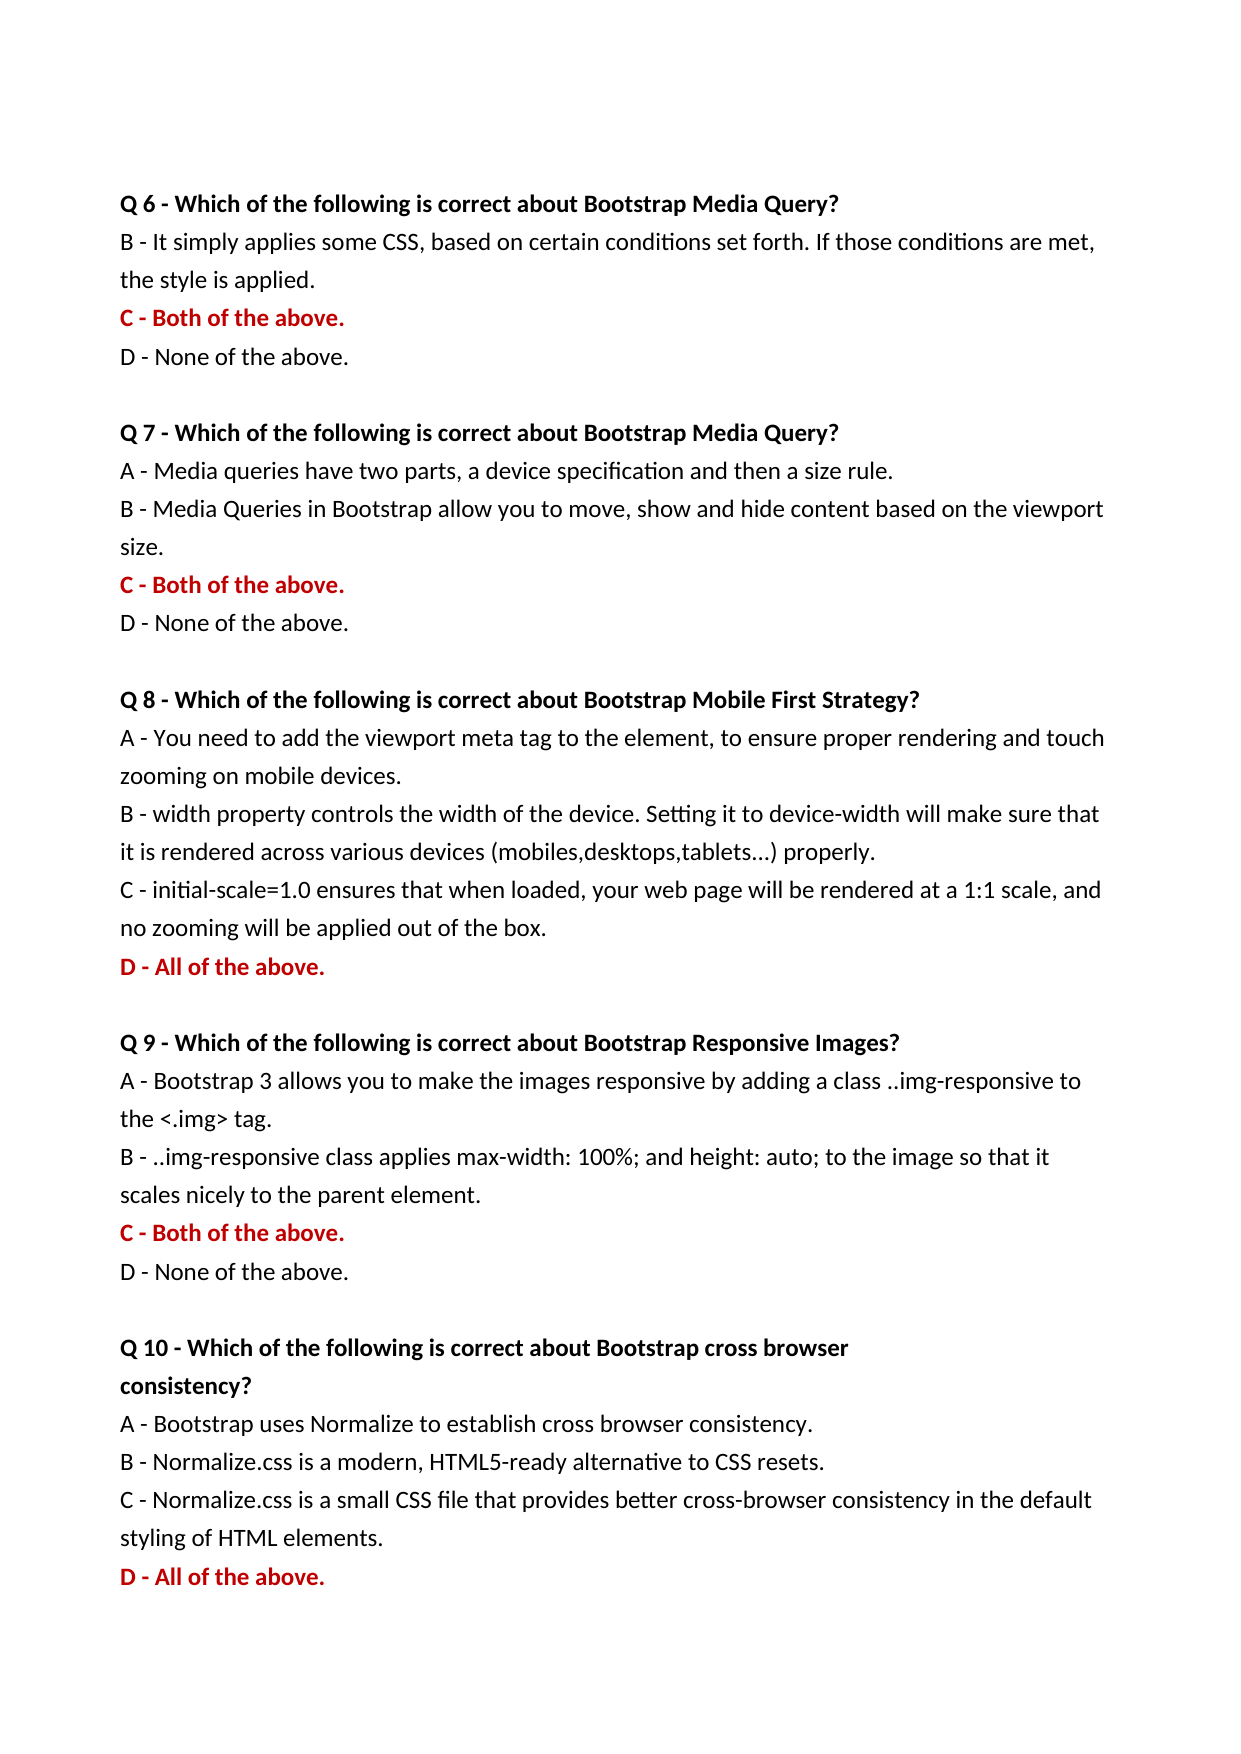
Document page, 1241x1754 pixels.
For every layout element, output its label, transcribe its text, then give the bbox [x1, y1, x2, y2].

text D - All of the above. [120, 951, 1120, 981]
text A - Bootstrap uses Normalize to establish cross browser consistency. [120, 1408, 1120, 1439]
text B - It simply applies some CSS, based on certain conditions set forth. If those conditions are met, [120, 226, 1120, 257]
text C - Both of the above. [120, 1217, 1120, 1248]
text size. [120, 531, 1120, 562]
text B - ..img-responsive class applies max-width: 100%; and height: auto; to the image so that it [120, 1141, 1120, 1172]
text B - Media Queries in Bootstrap allow you to move, show and hide content based on the viewport [120, 493, 1120, 524]
text scales nicely to the parent element. [120, 1179, 1120, 1210]
text D - All of the above. [120, 1561, 1120, 1591]
text consistency? [120, 1370, 1120, 1401]
text it is rendered across various devices (mobiles,desktops,tablets...) properly. [120, 836, 1120, 867]
text Q 6 - Which of the following is correct about Bootstrap Media Query? [120, 188, 1120, 219]
text no zooming will be applied out of the box. [120, 912, 1120, 943]
text the <.img> tag. [120, 1103, 1120, 1134]
text C - Both of the above. [120, 569, 1120, 600]
text B - width property controls the width of the device. Setting it to device-width will make sure that [120, 798, 1120, 829]
text C - Both of the above. [120, 302, 1120, 333]
text C - initial-scale=1.0 ensures that when loaded, your web page will be rendered at a 1:1 scale, and [120, 874, 1120, 905]
text A - Bootstrap 3 allows you to make the images responsive by adding a class ..img-responsive to [120, 1065, 1120, 1096]
text Q 9 - Which of the following is correct about Bootstrap Responsive Images? [120, 1027, 1120, 1057]
text D - None of the above. [120, 341, 1120, 371]
text Q 8 - Which of the following is correct about Bootstrap Mobile First Strategy? [120, 684, 1120, 714]
text styling of HTML elements. [120, 1522, 1120, 1553]
text D - None of the above. [120, 1256, 1120, 1286]
text Q 7 - Which of the following is correct about Bootstrap Media Query? [120, 417, 1120, 447]
text A - Media queries have two parts, a device specification and then a size rule. [120, 455, 1120, 486]
text the style is applied. [120, 264, 1120, 295]
text C - Normalize.css is a small CSS file that provides better cross-browser consistency in the default [120, 1484, 1120, 1515]
text B - Normalize.css is a modern, HTML5-ready alternative to CSS resets. [120, 1446, 1120, 1477]
text zooming on mobile devices. [120, 760, 1120, 791]
text D - None of the above. [120, 607, 1120, 638]
text A - You need to add the viewport meta tag to the element, to ensure proper rendering and touch [120, 722, 1120, 752]
text Q 10 - Which of the following is correct about Bootstrap cross browser [120, 1332, 1120, 1362]
